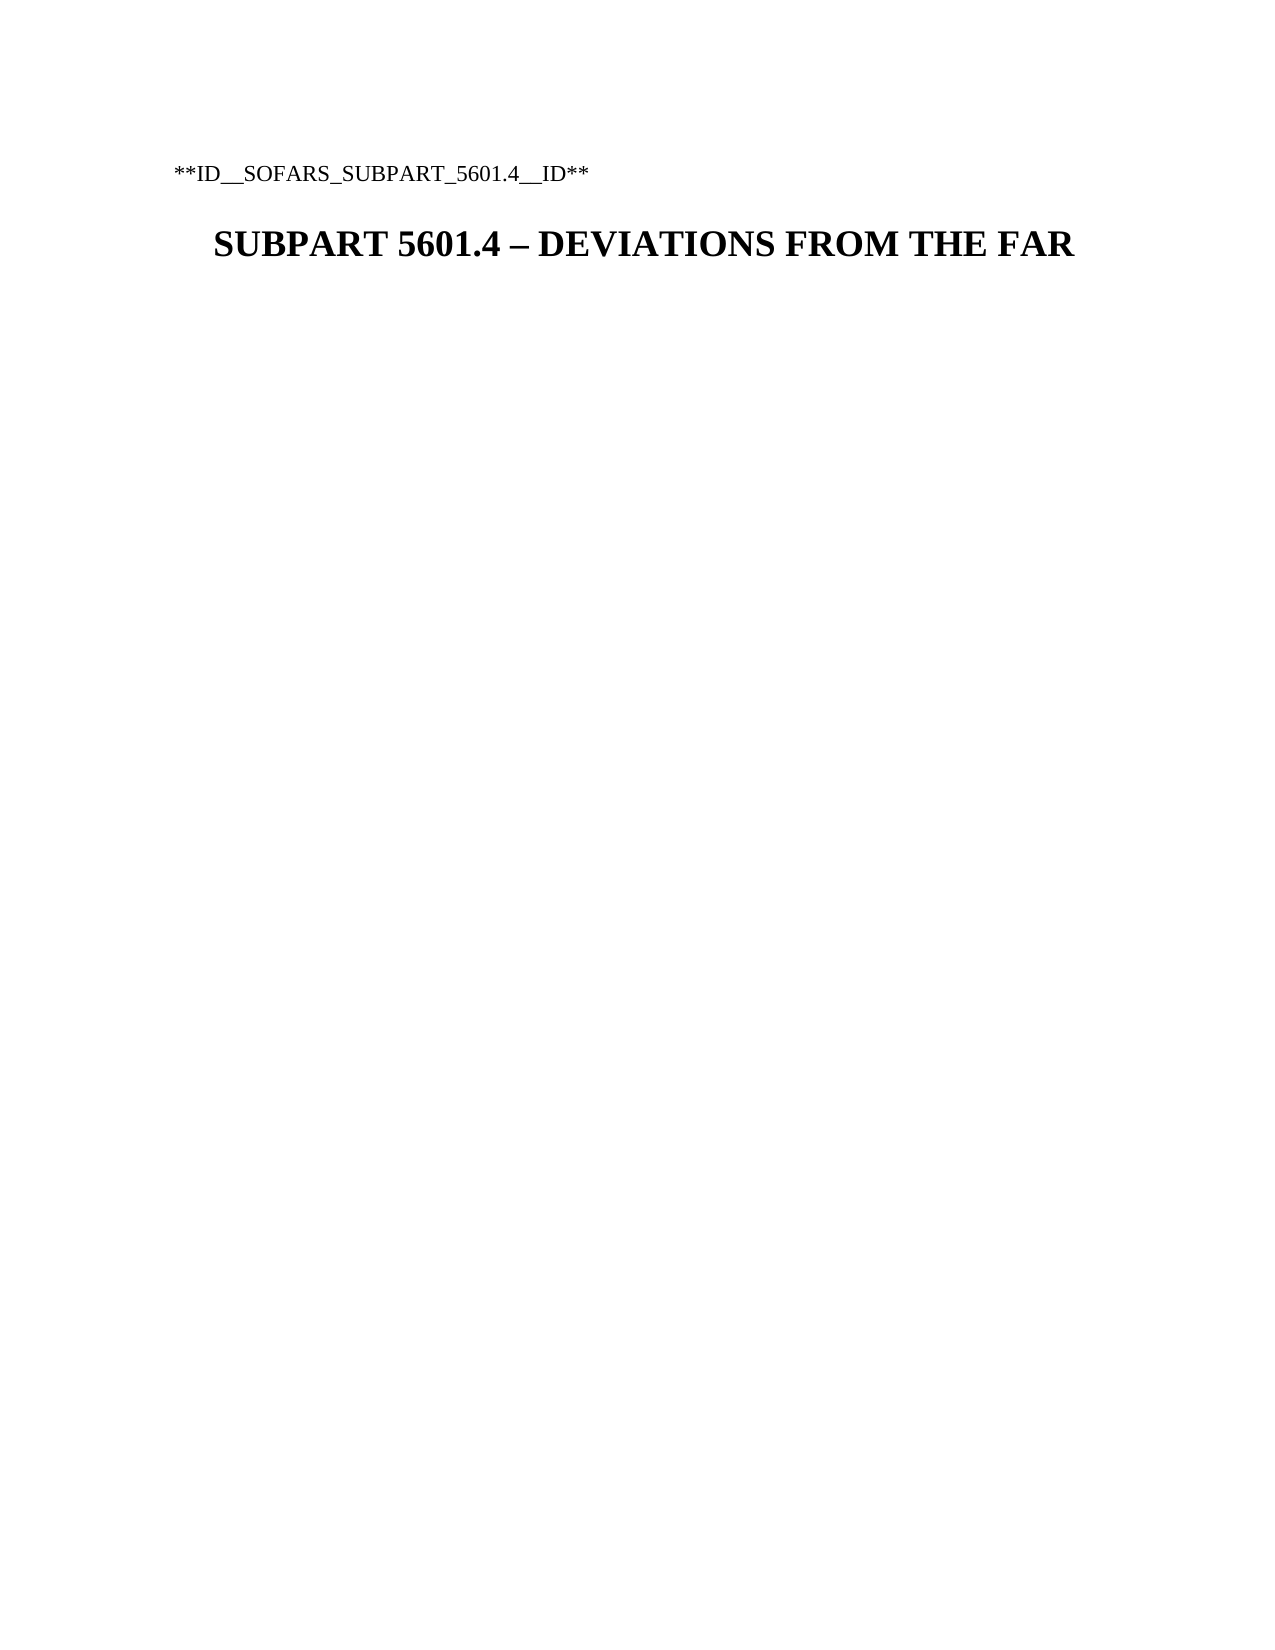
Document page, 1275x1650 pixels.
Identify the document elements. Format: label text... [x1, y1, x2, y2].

text **ID__SOFARS_SUBPART_5601.4__ID** [163, 150, 1135, 197]
subtitle SUBPART 5601.4 – DEVIATIONS FROM THE FAR [162, 222, 1125, 265]
